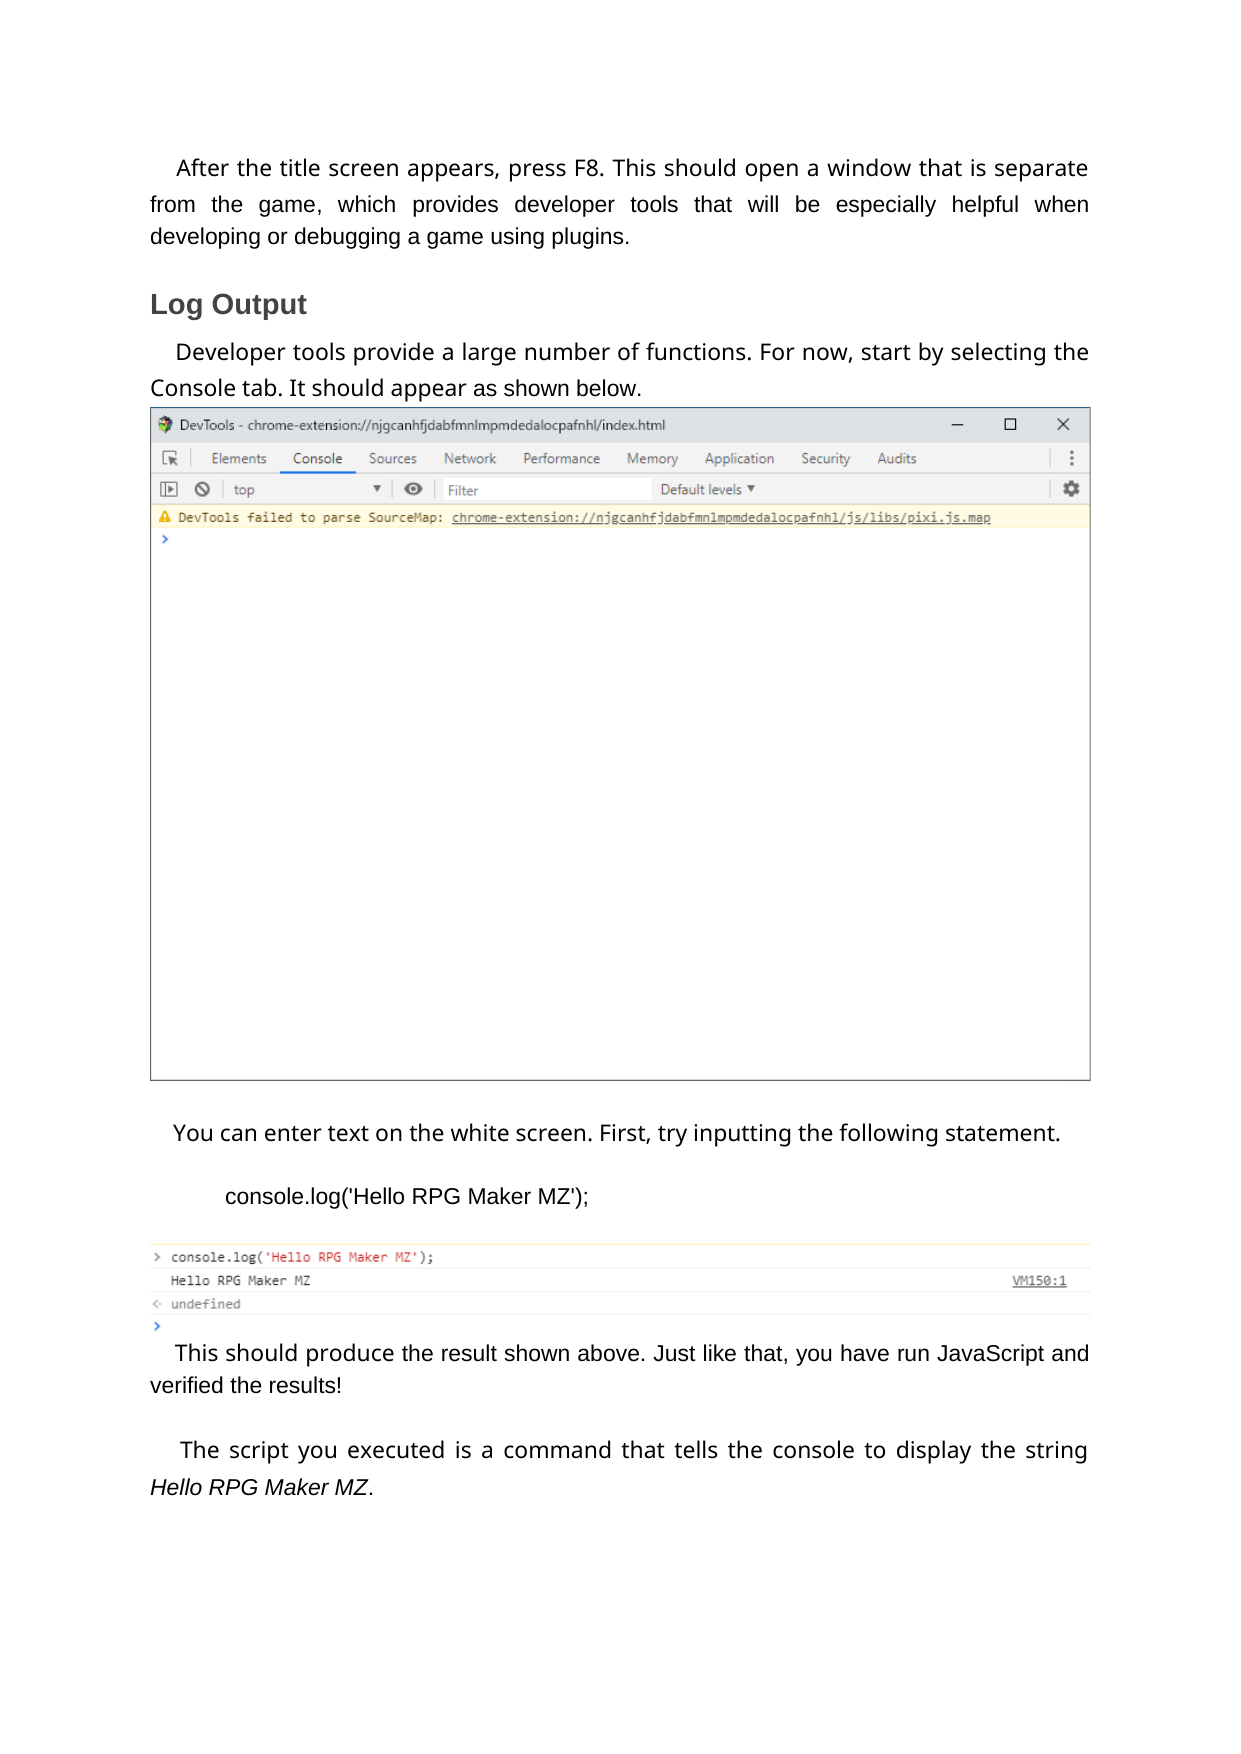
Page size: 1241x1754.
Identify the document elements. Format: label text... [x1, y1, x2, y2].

picture [150, 1243, 1091, 1331]
text console.log('Hello RPG Maker MZ'); [150, 1183, 1090, 1209]
picture [150, 407, 1091, 1081]
text Hello RPG Maker MZ. [150, 1432, 1090, 1502]
text the result shown above. Just like that, you have run JavaScript and verified the results! [150, 1335, 1090, 1398]
text from the game, which provides developer tools that will be especially helpful when developing or debugging a game using plugins. [150, 150, 1090, 249]
subtitle Log Output [150, 287, 1090, 320]
text as shown below. [150, 333, 1090, 403]
